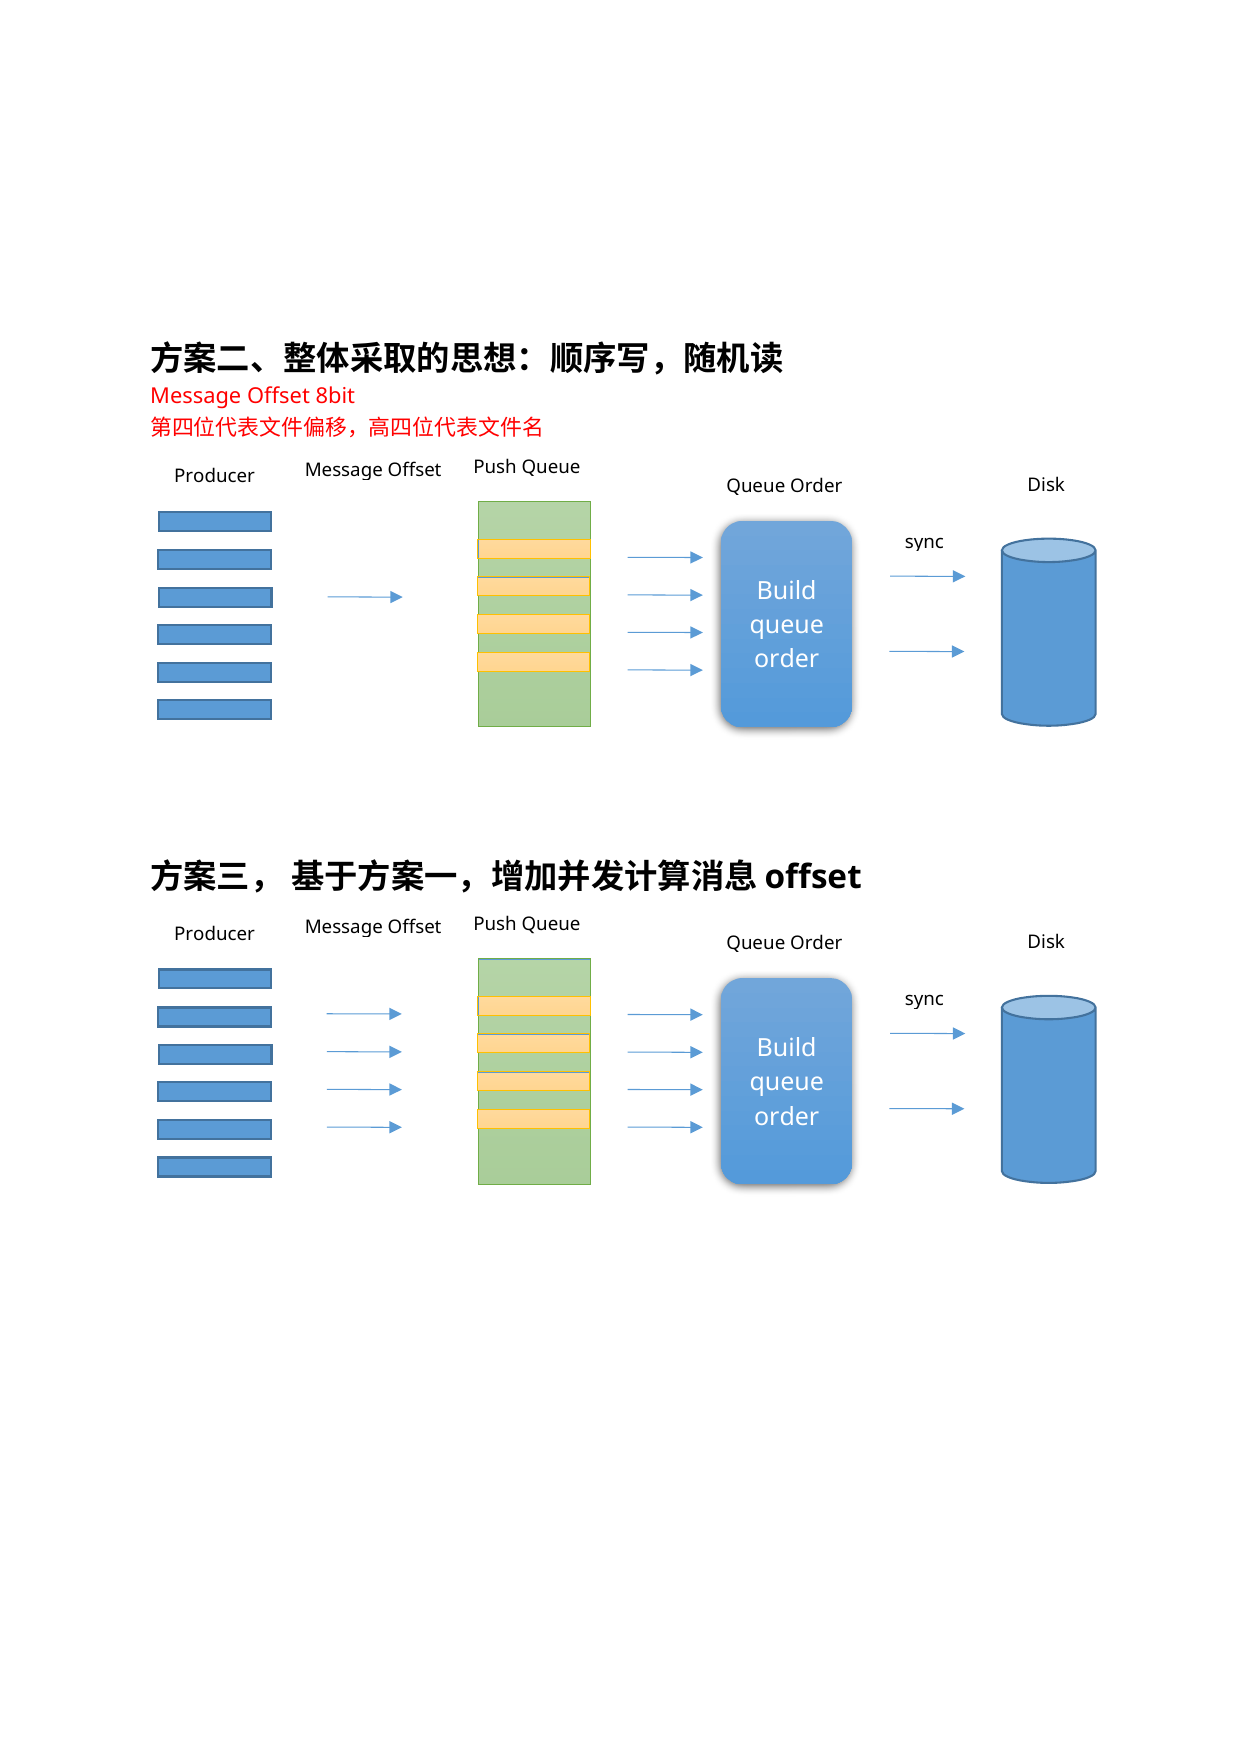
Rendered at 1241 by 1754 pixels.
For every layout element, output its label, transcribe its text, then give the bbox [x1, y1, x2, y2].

text Message Offset 8bit [150, 380, 1090, 410]
text 方案三， 基于方案一，增加并发计算消息offset [150, 850, 1090, 898]
text 方案二、整体采取的思想：顺序写，随机读 [150, 332, 1090, 380]
text 第四位代表文件偏移，高四位代表文件名 [150, 410, 1090, 441]
